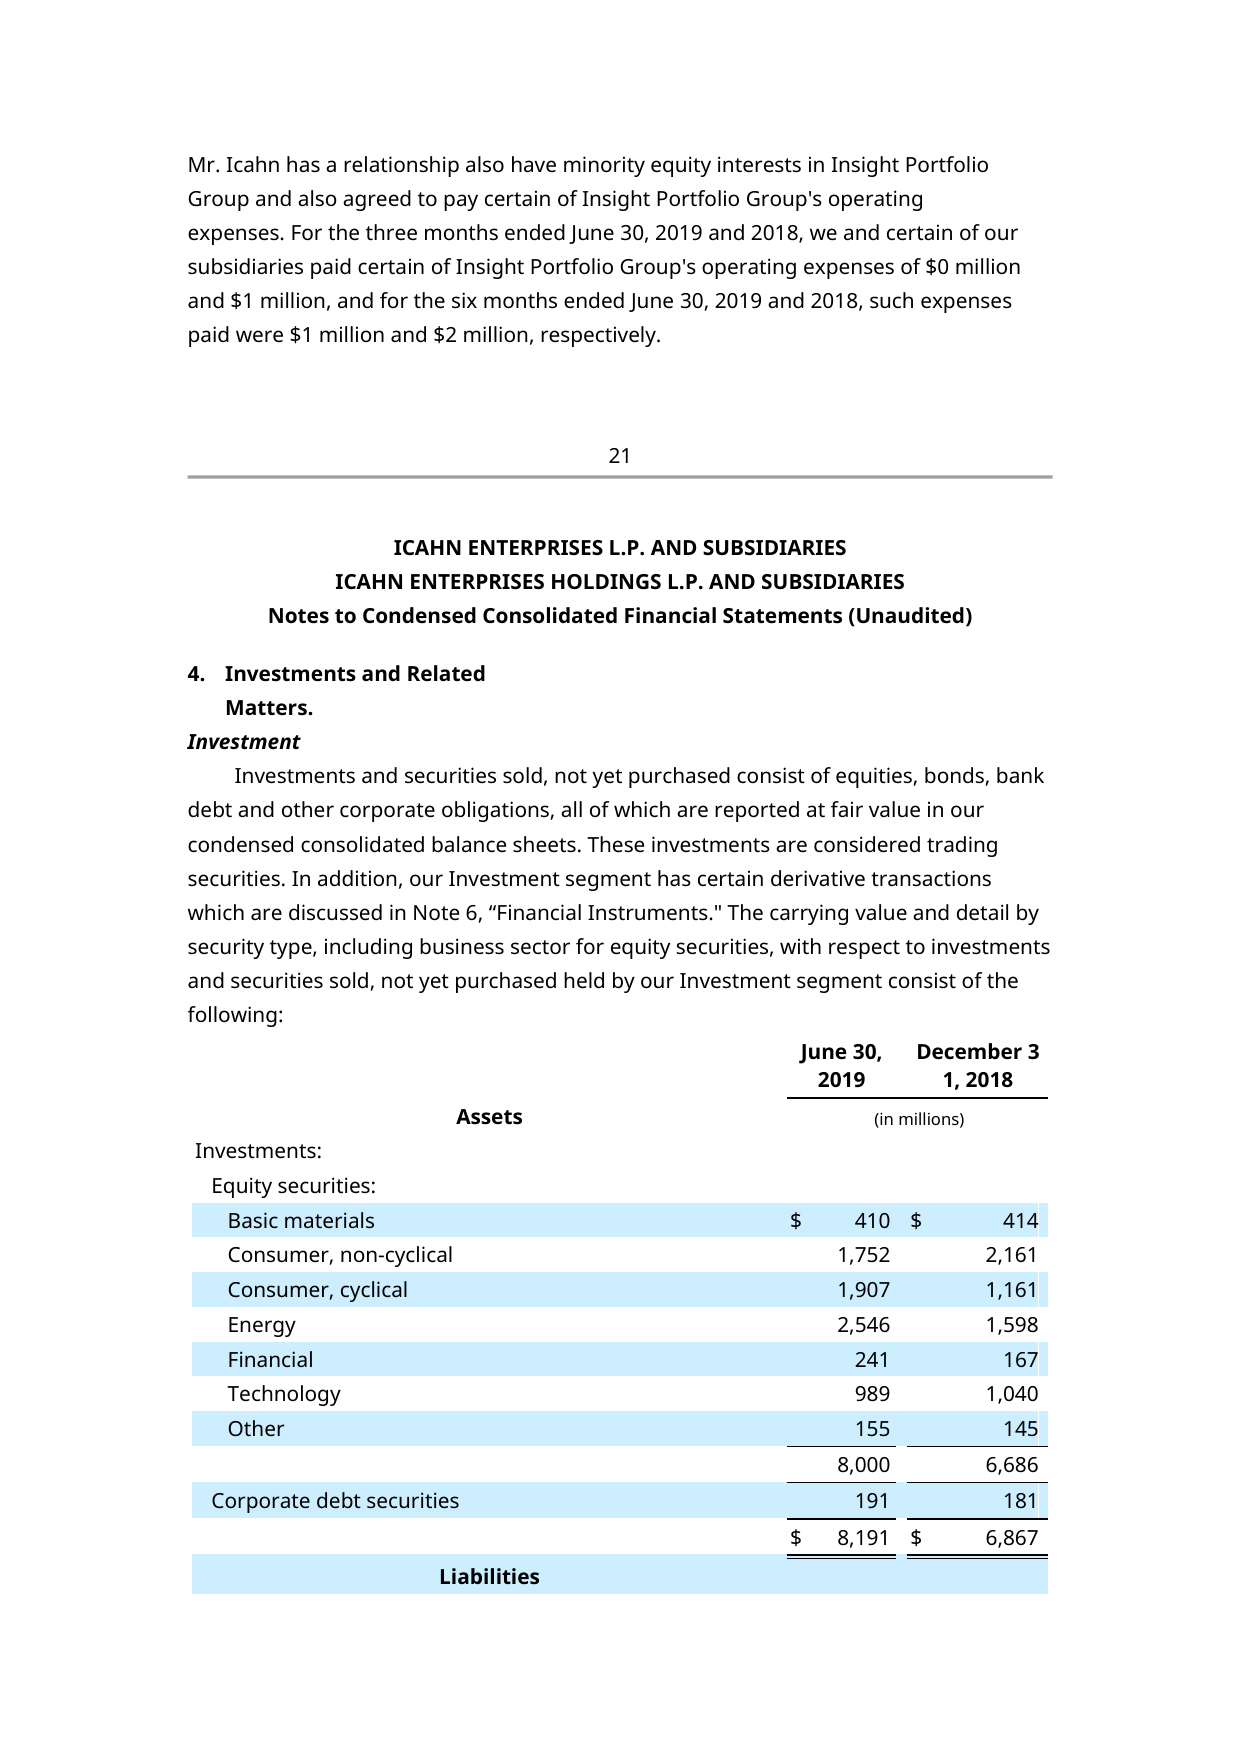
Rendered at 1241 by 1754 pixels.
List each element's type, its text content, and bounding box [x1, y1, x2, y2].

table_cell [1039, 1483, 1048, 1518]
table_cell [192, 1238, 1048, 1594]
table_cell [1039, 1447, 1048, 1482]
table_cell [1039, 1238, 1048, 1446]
text ICAHN ENTERPRISES HOLDINGS L.P. AND SUBSIDIARIES [187, 567, 1053, 596]
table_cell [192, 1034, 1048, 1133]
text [187, 150, 1053, 349]
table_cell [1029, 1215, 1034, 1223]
text 21 [187, 441, 1053, 470]
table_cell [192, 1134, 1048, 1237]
text Investments and securities sold, not yet purchased consist of equities, bonds, bank debt and other corporate obligations, all of which are reported at fair value in our condensed consolidated balance sheets. These investments are considered trading securities. In addition, our Investment segment has certain derivative transactions which are discussed in Note 6, “Financial Instruments." The carrying value and detail by security type, including business sector for equity securities, with respect to investments and securities sold, not yet purchased held by our Investment segment consist of the following: [187, 762, 1053, 1028]
text ICAHN ENTERPRISES L.P. AND SUBSIDIARIES [187, 533, 1053, 561]
text Investment [187, 727, 1053, 756]
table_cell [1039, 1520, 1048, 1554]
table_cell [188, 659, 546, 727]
text Notes to Condensed Consolidated Financial Statements (Unaudited) [187, 601, 1053, 629]
